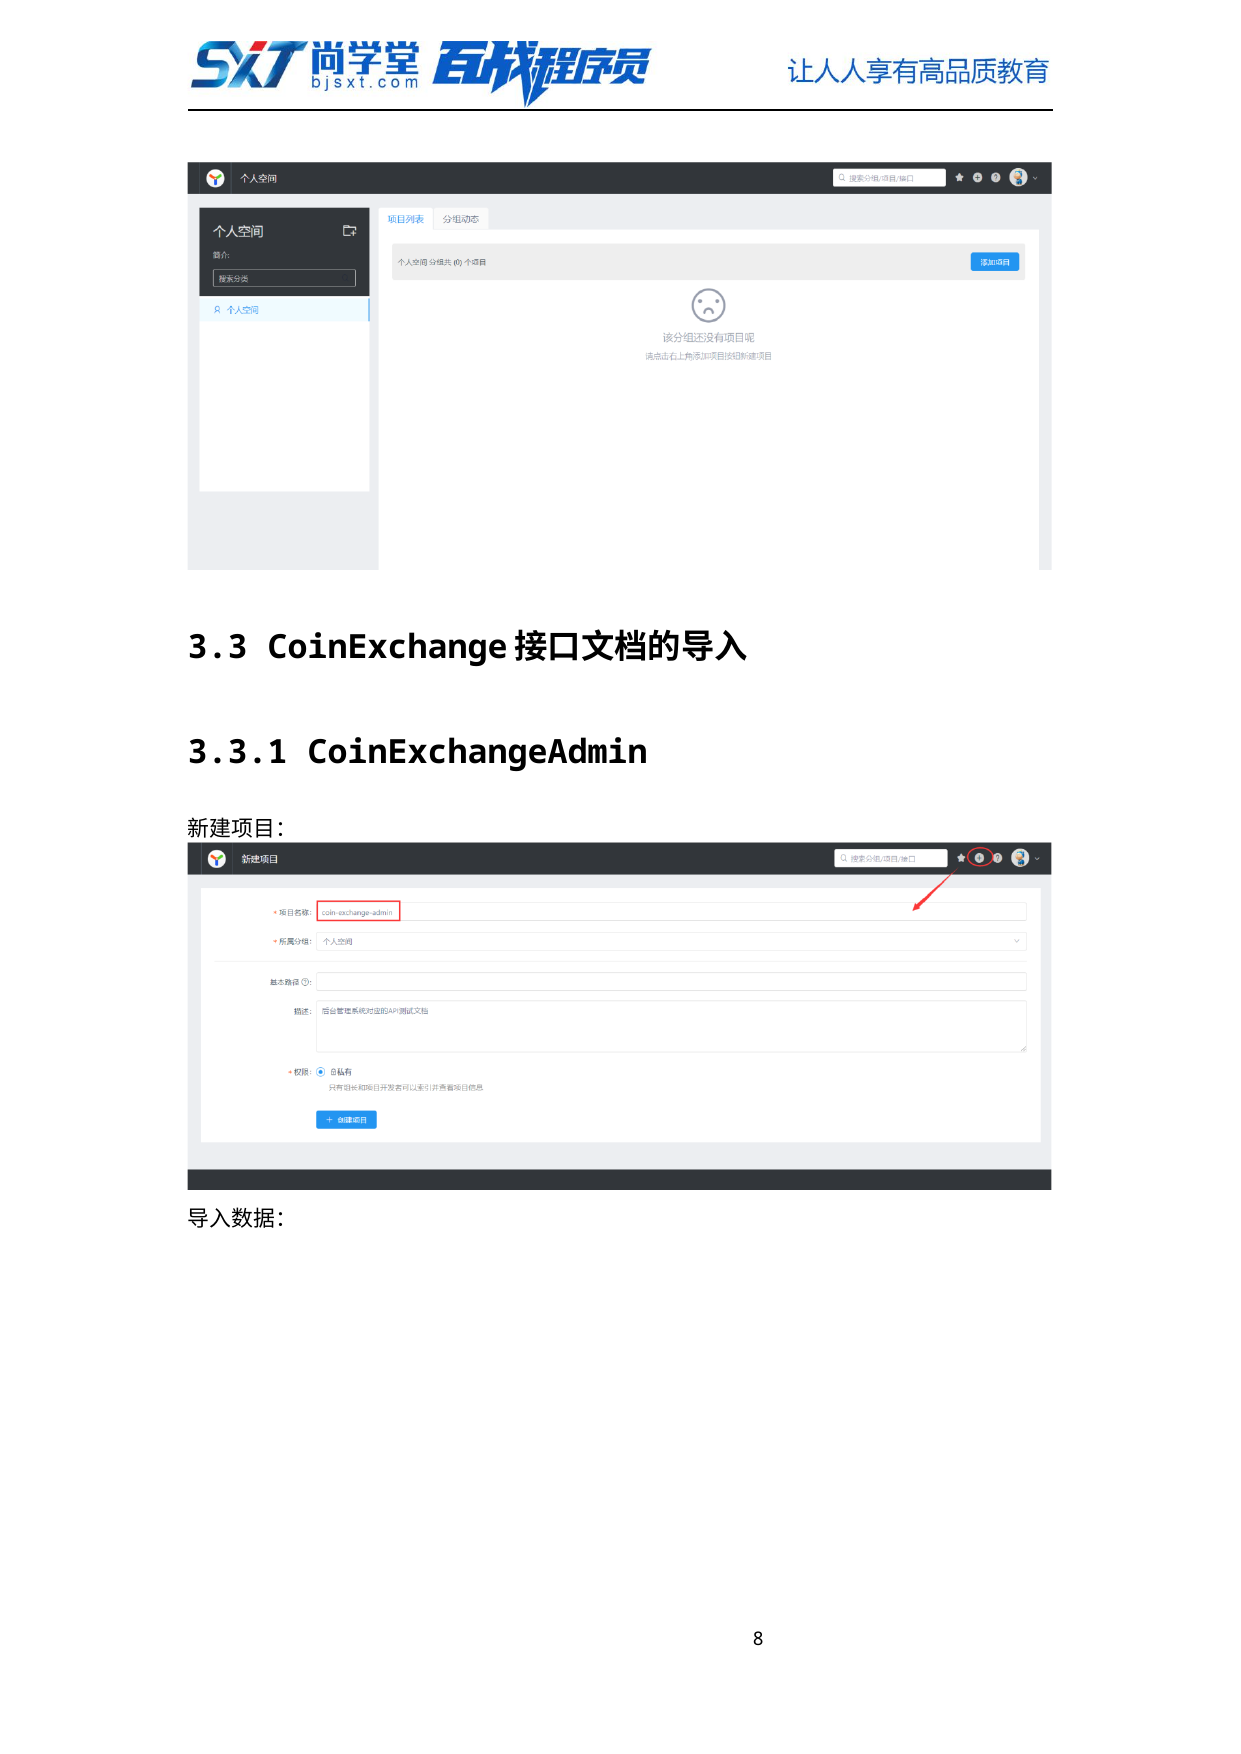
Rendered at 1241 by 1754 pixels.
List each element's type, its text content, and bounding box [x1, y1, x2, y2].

text 新建项目： [187, 810, 1053, 843]
text 导入数据： [187, 1200, 1053, 1233]
picture [187, 162, 1052, 570]
picture [187, 842, 1052, 1190]
subtitle 3.3.1 CoinExchangeAdmin [187, 718, 1053, 783]
subtitle 3.3 CoinExchange接口文档的导入 [187, 612, 1053, 677]
picture [187, 41, 1053, 108]
